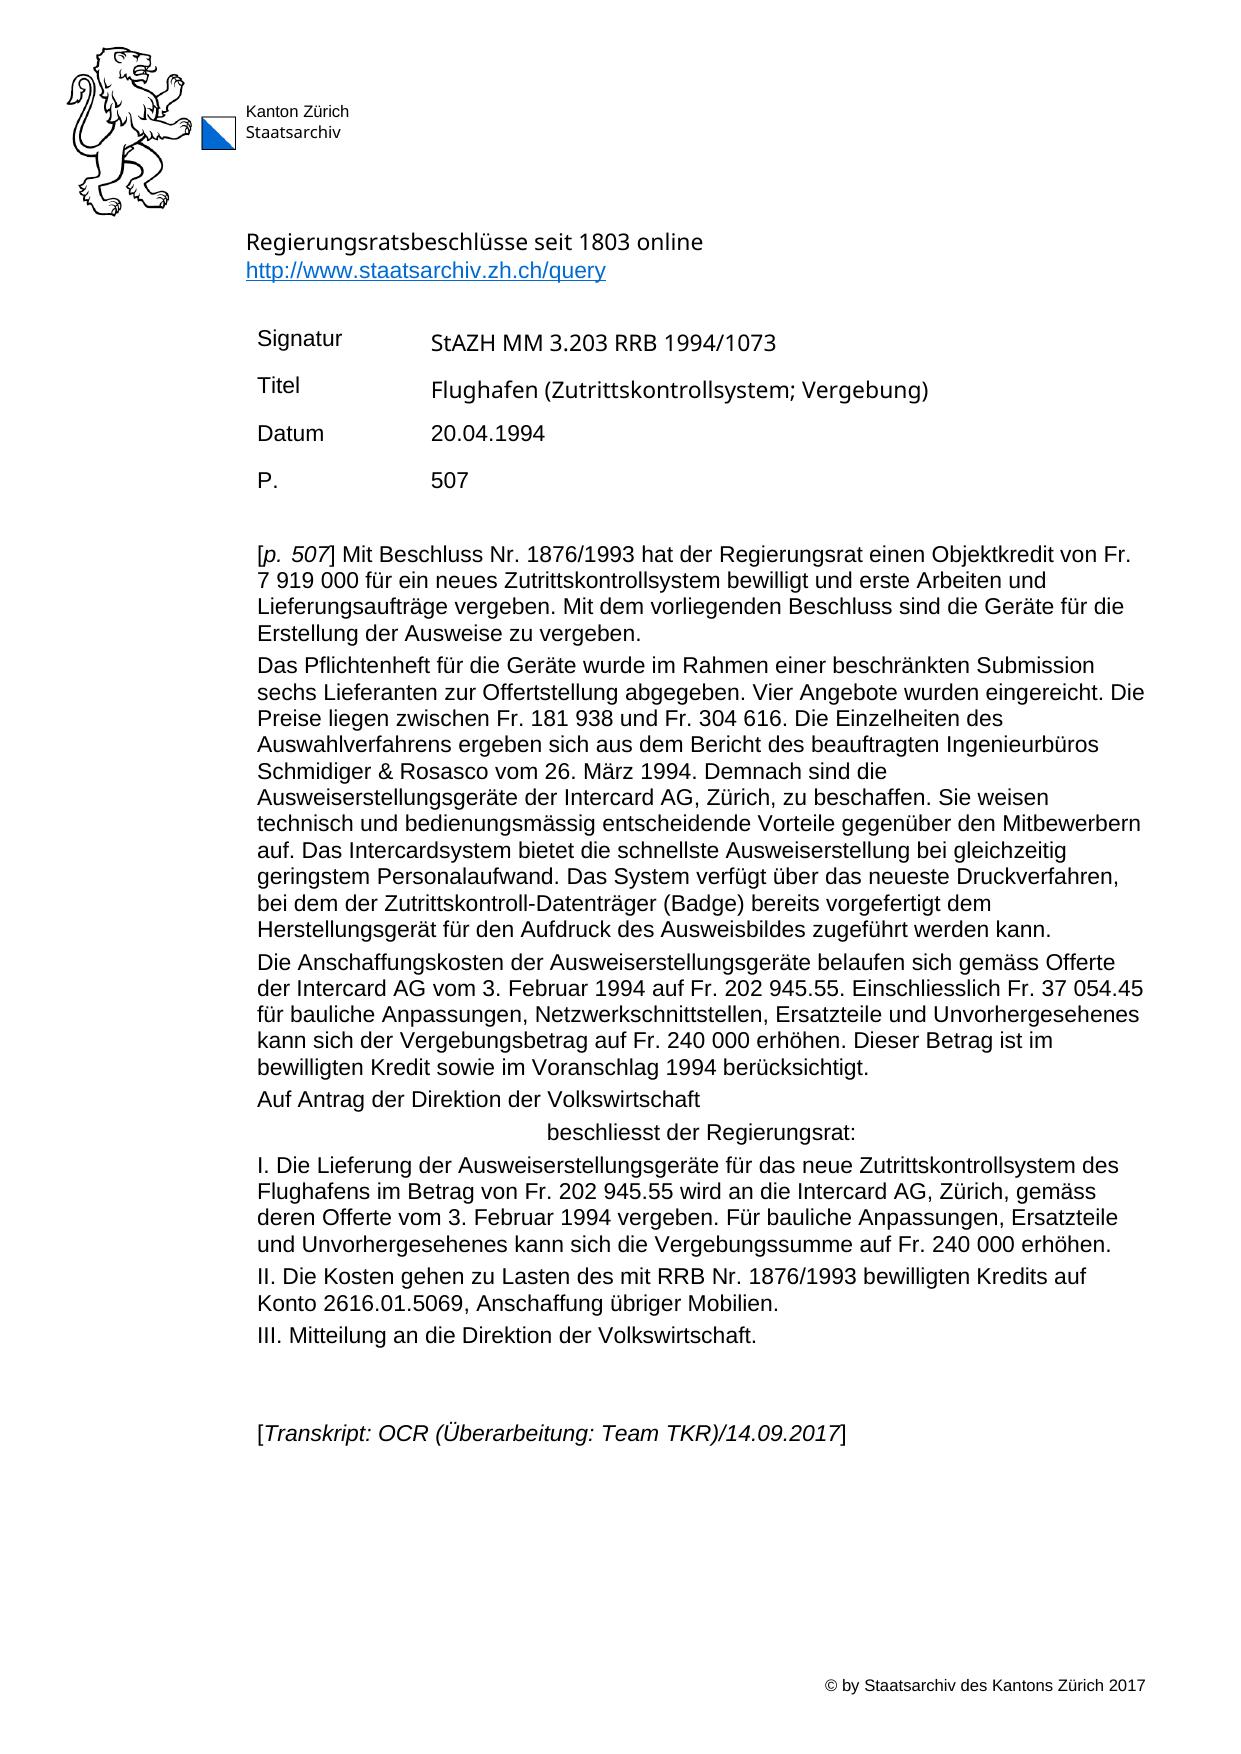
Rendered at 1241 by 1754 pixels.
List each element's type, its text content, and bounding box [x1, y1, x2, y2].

text beschliesst der Regierungsrat: [257, 1119, 1146, 1145]
picture [200, 115, 237, 151]
text I. Die Lieferung der Ausweiserstellungsgeräte für das neue Zutrittskontrollsystem des Flughafens im Betrag von Fr. 202 945.55 wird an die Intercard AG, Zürich, gemäss deren Offerte vom 3. Februar 1994 vergeben. Für bauliche Anpassungen, Ersatzteile und Unvorhergesehenes kann sich die Vergebungssumme auf Fr. 240 000 erhöhen. [257, 1152, 1146, 1257]
picture [59, 44, 196, 222]
table_cell Datum [246, 414, 419, 461]
text Das Pflichtenheft für die Geräte wurde im Rahmen einer beschränkten Submission sechs Lieferanten zur Offertstellung abgegeben. Vier Angebote wurden eingereicht. Die Preise liegen zwischen Fr. 181 938 und Fr. 304 616. Die Einzelheiten des Auswahlverfahrens ergeben sich aus dem Bericht des beauftragten Ingenieurbüros Schmidiger & Rosasco vom 26. März 1994. Demnach sind die Ausweiserstellungsgeräte der Intercard AG, Zürich, zu beschaffen. Sie weisen technisch und bedienungsmässig entscheidende Vorteile gegenüber den Mitbewerbern auf. Das Intercardsystem bietet die schnellste Ausweiserstellung bei gleichzeitig geringstem Personalaufwand. Das System verfügt über das neueste Druckverfahren, bei dem der Zutrittskontroll-Datenträger (Badge) bereits vorgefertigt dem Herstellungsgerät für den Aufdruck des Ausweisbildes zugeführt werden kann. [257, 652, 1146, 942]
text Die Anschaffungskosten der Ausweiserstellungsgeräte belaufen sich gemäss Offerte der Intercard AG vom 3. Februar 1994 auf Fr. 202 945.55. Einschliesslich Fr. 37 054.45 für bauliche Anpassungen, Netzwerkschnittstellen, Ersatzteile und Unvorhergesehenes kann sich der Vergebungsbetrag auf Fr. 240 000 erhöhen. Dieser Betrag ist im bewilligten Kredit sowie im Voranschlag 1994 berücksichtigt. [257, 948, 1146, 1080]
table_cell 507 [419, 461, 1119, 508]
text II. Die Kosten gehen zu Lasten des mit RRB Nr. 1876/1993 bewilligten Kredits auf Konto 2616.01.5069, Anschaffung übriger Mobilien. [257, 1263, 1146, 1316]
text [Transkript: OCR (Überarbeitung: Team TKR)/14.09.2017] [257, 1420, 1146, 1446]
table_cell Flughafen (Zutrittskontrollsystem; Vergebung) [419, 366, 1119, 413]
table_cell 20.04.1994 [419, 414, 1119, 461]
table_header StAZH MM 3.203 RRB 1994/1073 [419, 319, 1119, 366]
text Auf Antrag der Direktion der Volkswirtschaft [257, 1086, 1146, 1113]
table_header Signatur [246, 319, 419, 366]
text III. Mitteilung an die Direktion der Volkswirtschaft. [257, 1322, 1146, 1349]
text [p. 507] Mit Beschluss Nr. 1876/1993 hat der Regierungsrat einen Objektkredit von Fr. 7 919 000 für ein neues Zutrittskontrollsystem bewilligt und erste Arbeiten und Lieferungsaufträge vergeben. Mit dem vorliegenden Beschluss sind die Geräte für die Erstellung der Ausweise zu vergeben. [257, 541, 1146, 646]
table_cell P. [246, 461, 419, 508]
table_cell Titel [246, 366, 419, 413]
